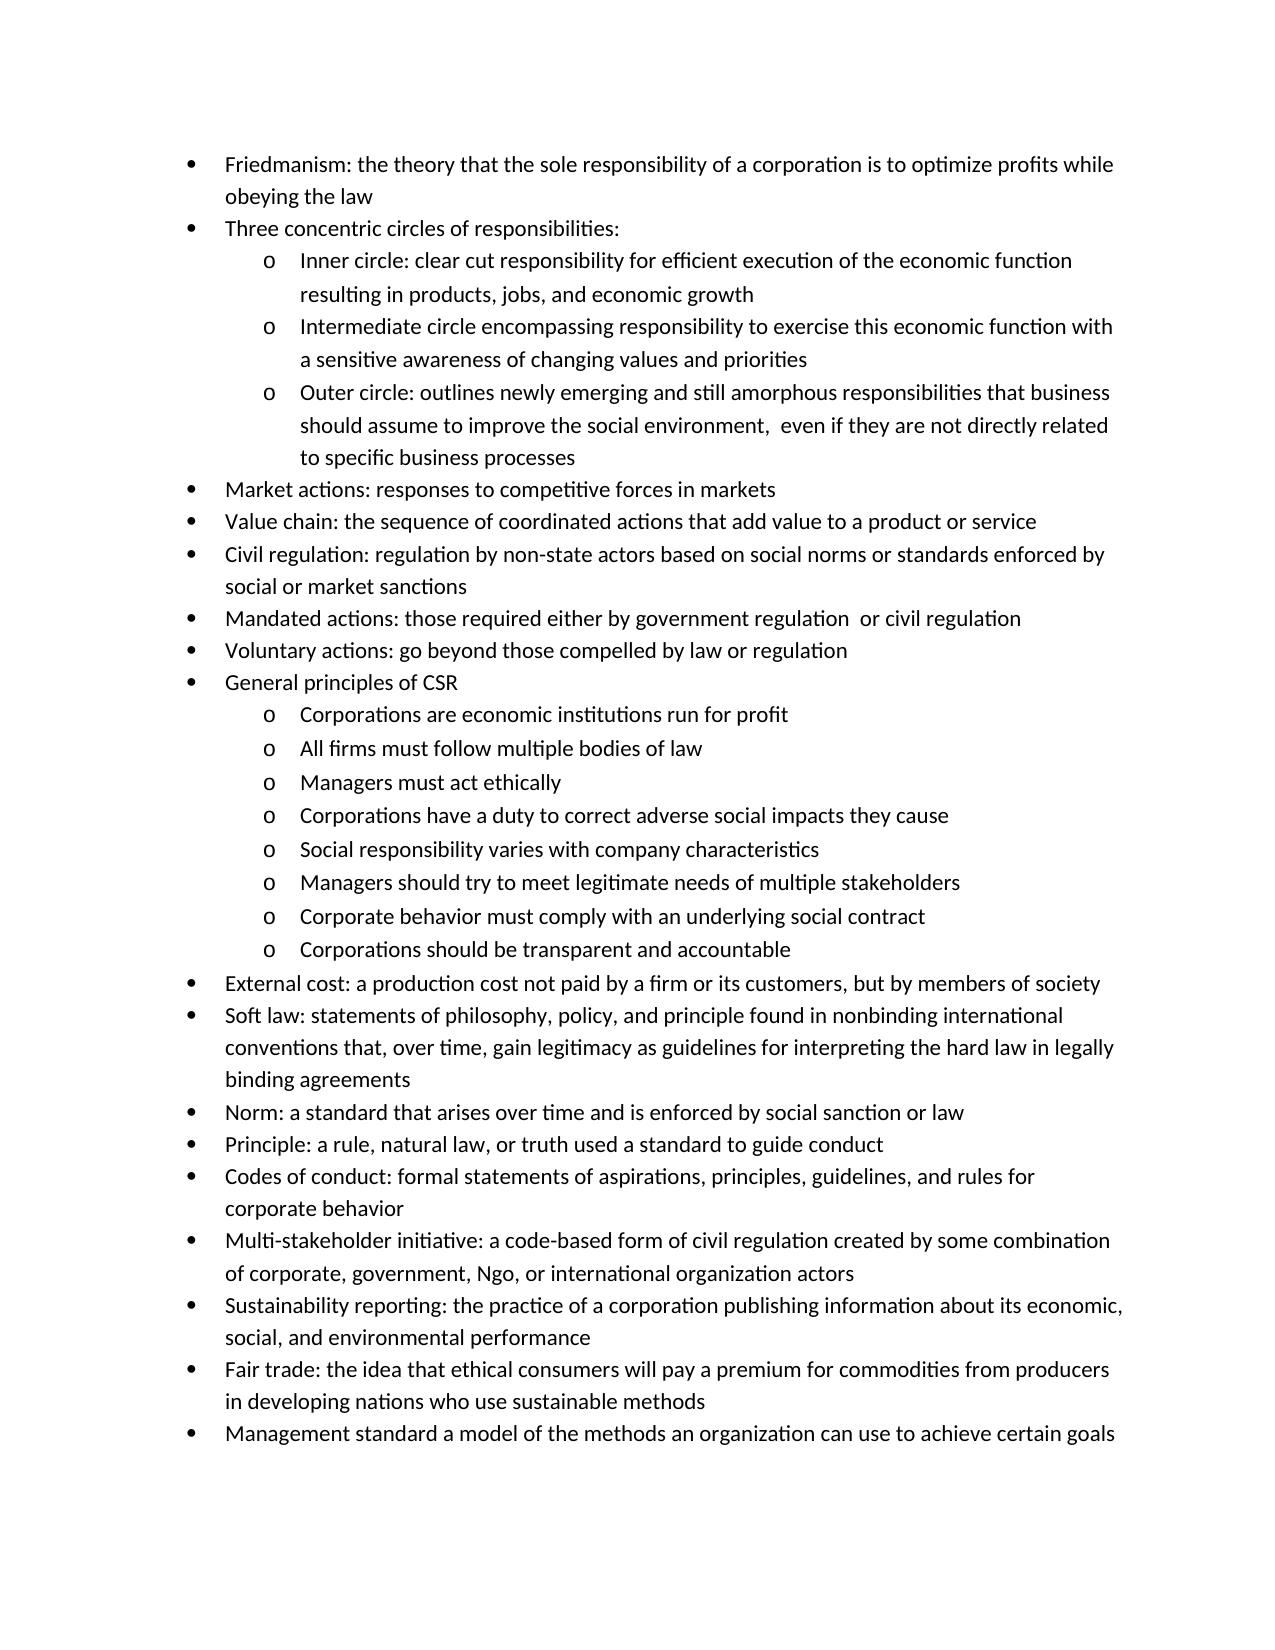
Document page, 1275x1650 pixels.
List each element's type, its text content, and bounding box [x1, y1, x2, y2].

list Market actions: responses to competitive forces in markets [187, 475, 1125, 503]
list Friedmanism: the theory that the sole responsibility of a corporation is to optimize profits while obeying the law [187, 150, 1125, 210]
list Codes of conduct: formal statements of aspirations, principles, guidelines, and rules for corporate behavior [187, 1162, 1125, 1222]
list Civil regulation: regulation by non-state actors based on social norms or standards enforced by social or market sanctions [187, 540, 1125, 600]
list External cost: a production cost not paid by a firm or its customers, but by members of society [187, 969, 1125, 997]
list Outer circle: outlines newly emerging and still amorphous responsibilities that business should assume to improve the social environment, even if they are not directly related to specific business processes [262, 378, 1125, 471]
list Social responsibility varies with company characteristics [262, 835, 1125, 864]
list Corporate behavior must comply with an underlying social contract [262, 902, 1125, 931]
list Multi-stakeholder initiative: a code-based form of civil regulation created by some combination of corporate, government, Ngo, or international organization actors [187, 1226, 1125, 1287]
list Management standard a model of the methods an organization can use to achieve certain goals [187, 1419, 1125, 1448]
list Corporations should be transparent and accountable [262, 935, 1125, 964]
list Managers must act ethically [262, 768, 1125, 797]
list Soft law: statements of philosophy, policy, and principle found in nonbinding international conventions that, over time, gain legitimacy as guidelines for interpreting the hard law in legally binding agreements [187, 1001, 1125, 1093]
list Principle: a rule, natural law, or truth used a standard to guide conduct [187, 1130, 1125, 1158]
list Value chain: the sequence of coordinated actions that add value to a product or service [187, 507, 1125, 536]
list Managers should try to meet legitimate needs of multiple stakeholders [262, 868, 1125, 897]
list Corporations are economic institutions run for profit [262, 701, 1125, 730]
list Mandated actions: those required either by government regulation or civil regulation [187, 604, 1125, 632]
list Inner circle: clear cut responsibility for efficient execution of the economic function resulting in products, jobs, and economic growth [262, 247, 1125, 308]
list All firms must follow multiple bodies of law [262, 734, 1125, 763]
list Sustainability reporting: the practice of a corporation publishing information about its economic, social, and environmental performance [187, 1291, 1125, 1351]
list Intermediate circle encompassing responsibility to exercise this economic function with a sensitive awareness of changing values and priorities [262, 312, 1125, 373]
list General principles of CSR [187, 668, 1125, 696]
list Fair trade: the idea that ethical consumers will pay a premium for commodities from producers in developing nations who use sustainable methods [187, 1355, 1125, 1415]
list Corporations have a duty to correct adverse social impacts they cause [262, 801, 1125, 830]
list Voluntary actions: go beyond those compelled by law or regulation [187, 636, 1125, 664]
list Norm: a standard that arises over time and is enforced by social sanction or law [187, 1098, 1125, 1126]
list Three concentric circles of responsibilities: [187, 214, 1125, 242]
